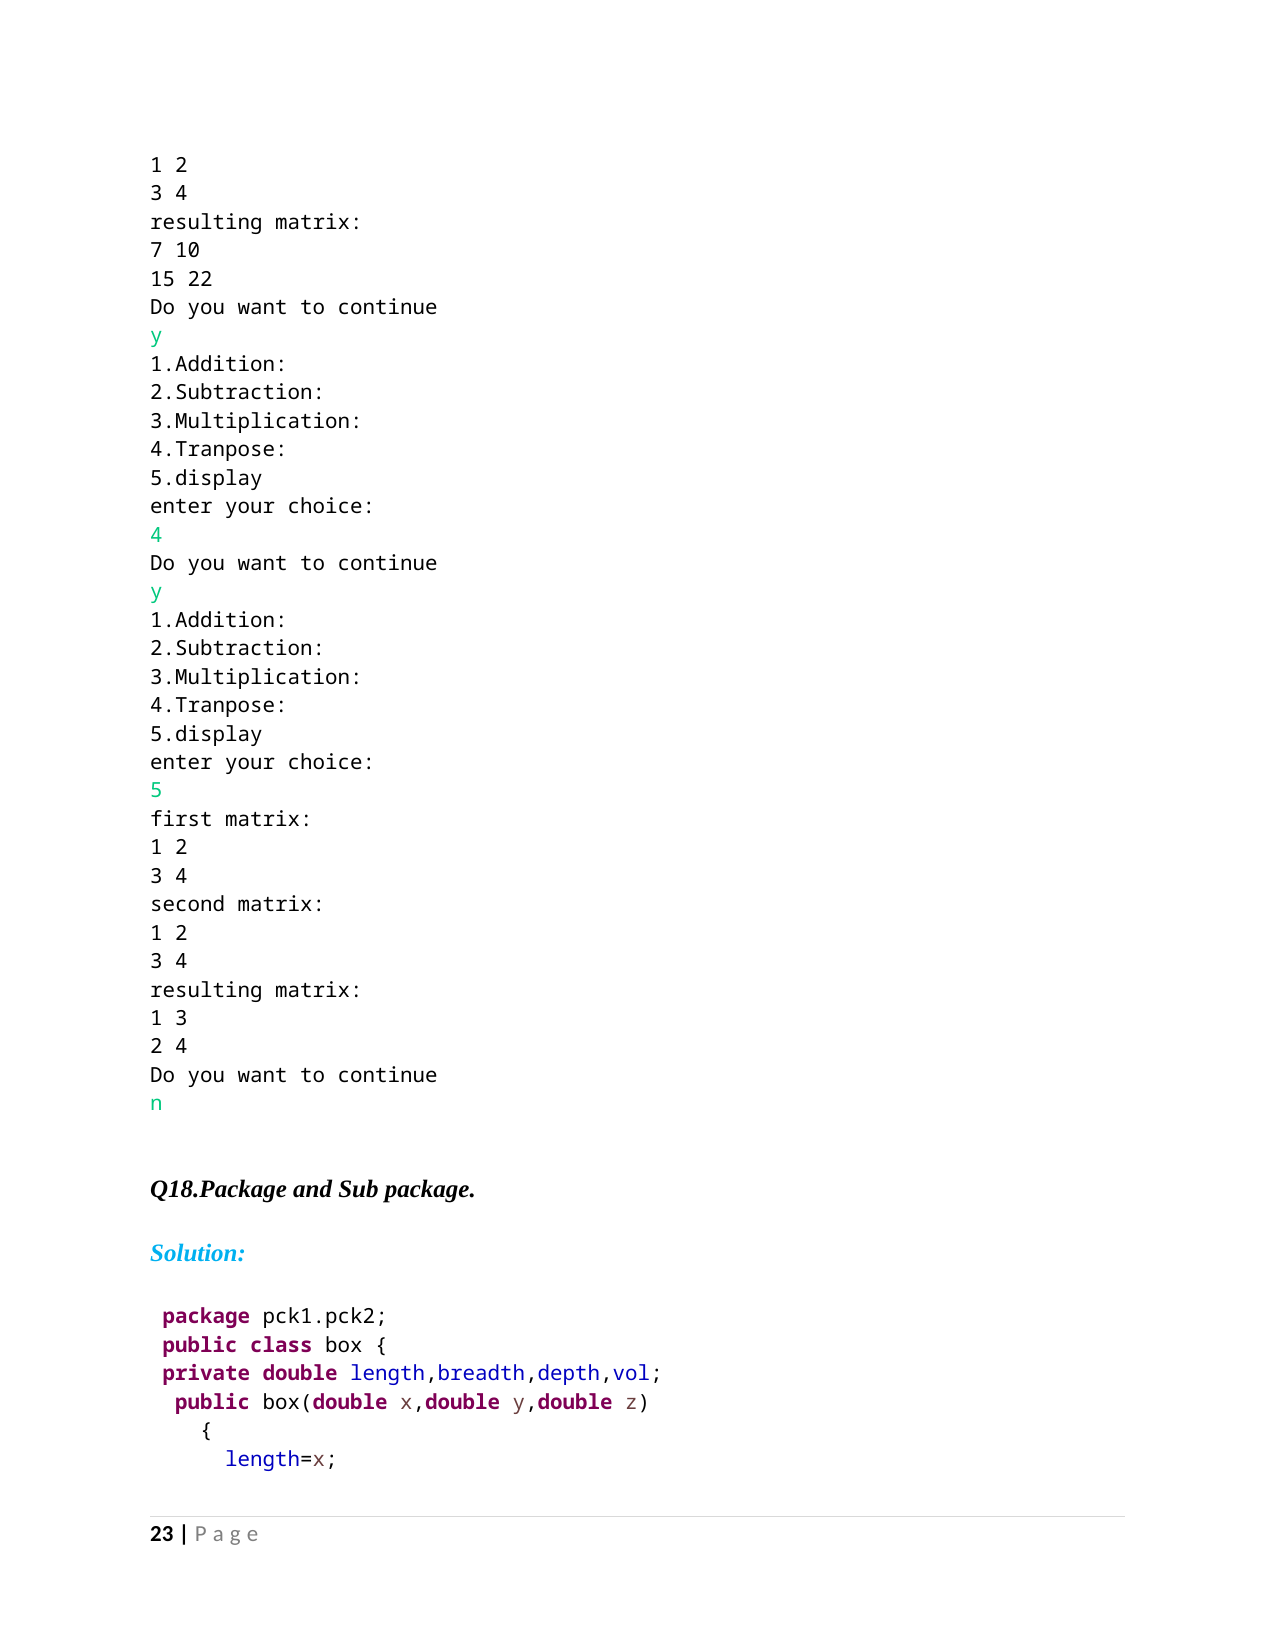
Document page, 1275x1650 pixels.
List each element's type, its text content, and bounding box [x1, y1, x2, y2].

text { [150, 1415, 1125, 1444]
text 3 4 [150, 946, 1125, 975]
text 4 [150, 520, 1125, 548]
text enter your choice: [150, 491, 1125, 520]
text 3.Multiplication: [150, 406, 1125, 434]
text y [150, 321, 1125, 349]
text 2 4 [150, 1032, 1125, 1060]
text 7 10 [150, 235, 1125, 264]
text 5.display [150, 463, 1125, 491]
text 2.Subtraction: [150, 377, 1125, 406]
text length=x; [150, 1444, 1125, 1472]
text 4.Tranpose: [150, 434, 1125, 463]
text Q18.Package and Sub package. [150, 1174, 1125, 1202]
text n [150, 1088, 1125, 1117]
text y [150, 577, 1125, 605]
text 1.Addition: [150, 349, 1125, 377]
text 1 2 [150, 918, 1125, 946]
text 15 22 [150, 264, 1125, 292]
text public box(double x,double y,double z) [150, 1387, 1125, 1415]
text Solution: [150, 1238, 1125, 1266]
text first matrix: [150, 804, 1125, 832]
text resulting matrix: [150, 207, 1125, 235]
text 3 4 [150, 178, 1125, 207]
text 1 3 [150, 1003, 1125, 1032]
text 5.display [150, 719, 1125, 747]
text enter your choice: [150, 747, 1125, 776]
text 1.Addition: [150, 605, 1125, 633]
text 1 2 [150, 832, 1125, 861]
text 2.Subtraction: [150, 633, 1125, 662]
text resulting matrix: [150, 975, 1125, 1003]
text package pck1.pck2; [150, 1302, 1125, 1330]
text Do you want to continue [150, 292, 1125, 321]
text Do you want to continue [150, 1060, 1125, 1088]
text 5 [150, 776, 1125, 804]
text private double length,breadth,depth,vol; [150, 1358, 1125, 1387]
text Do you want to continue [150, 548, 1125, 577]
text 3.Multiplication: [150, 662, 1125, 690]
text 3 4 [150, 861, 1125, 889]
text second matrix: [150, 889, 1125, 918]
text public class box { [150, 1330, 1125, 1358]
text 1 2 [150, 150, 1125, 178]
text 4.Tranpose: [150, 690, 1125, 719]
